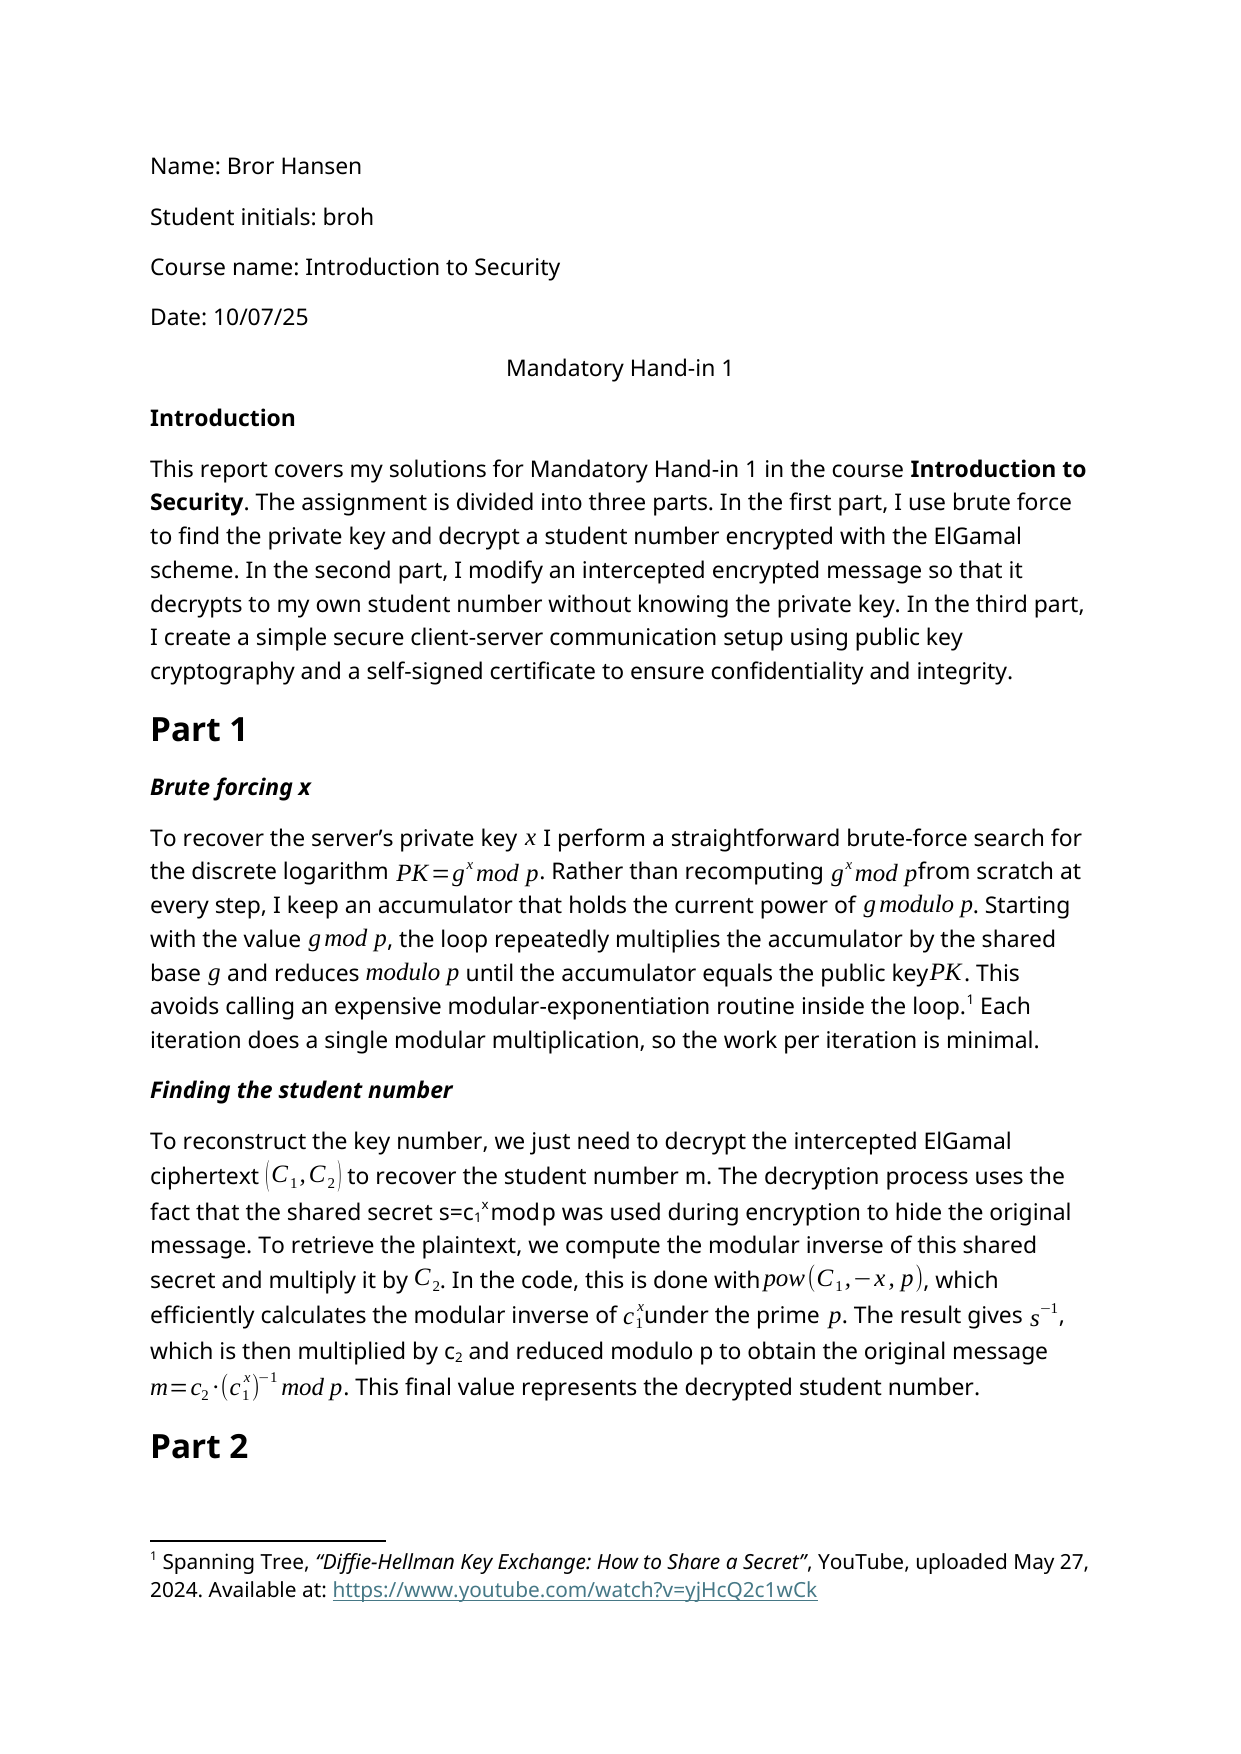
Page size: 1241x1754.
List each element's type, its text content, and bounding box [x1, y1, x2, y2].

text Student initials: broh [150, 200, 1090, 232]
text Date: 10/07/25 [150, 301, 1090, 332]
text Course name: Introduction to Security [150, 251, 1090, 282]
text To reconstruct the key number, we just need to decrypt the intercepted ElGamal ciphertext to recover the student number m. The decryption process uses the fact that the shared secret s=c1x mod p was used during encryption to hide the original message. To retrieve the plaintext, we compute the modular inverse of this shared secret and multiply it by ​. In the code, this is done with, which efficiently calculates the modular inverse of under the prime . The result gives , which is then multiplied by c2 and reduced modulo p to obtain the original message . This final value represents the decrypted student number. [150, 1125, 1090, 1404]
text Part 1 [150, 705, 1090, 751]
text To recover the server’s private key I perform a straightforward brute-force search for the discrete logarithm . Rather than recomputing from scratch at every step, I keep an accumulator that holds the current power of . Starting with the value , the loop repeatedly multiplies the accumulator by the shared base and reduces until the accumulator equals the public key. This avoids calling an expensive modular-exponentiation routine inside the loop. Each iteration does a single modular multiplication, so the work per iteration is minimal. [150, 821, 1090, 1055]
text Name: Bror Hansen [150, 150, 1090, 181]
text Brute forcing x [150, 771, 1090, 802]
text Mandatory Hand-in 1 [150, 352, 1090, 383]
text Part 2 [150, 1423, 1090, 1468]
text This report covers my solutions for Mandatory Hand-in 1 in the course Introduction to Security. The assignment is divided into three parts. In the first part, I use brute force to find the private key and decrypt a student number encrypted with the ElGamal scheme. In the second part, I modify an intercepted encrypted message so that it decrypts to my own student number without knowing the private key. In the third part, I create a simple secure client-server communication setup using public key cryptography and a self-signed certificate to ensure confidentiality and integrity. [150, 452, 1090, 686]
text Introduction [150, 402, 1090, 433]
text Finding the student number [150, 1074, 1090, 1106]
